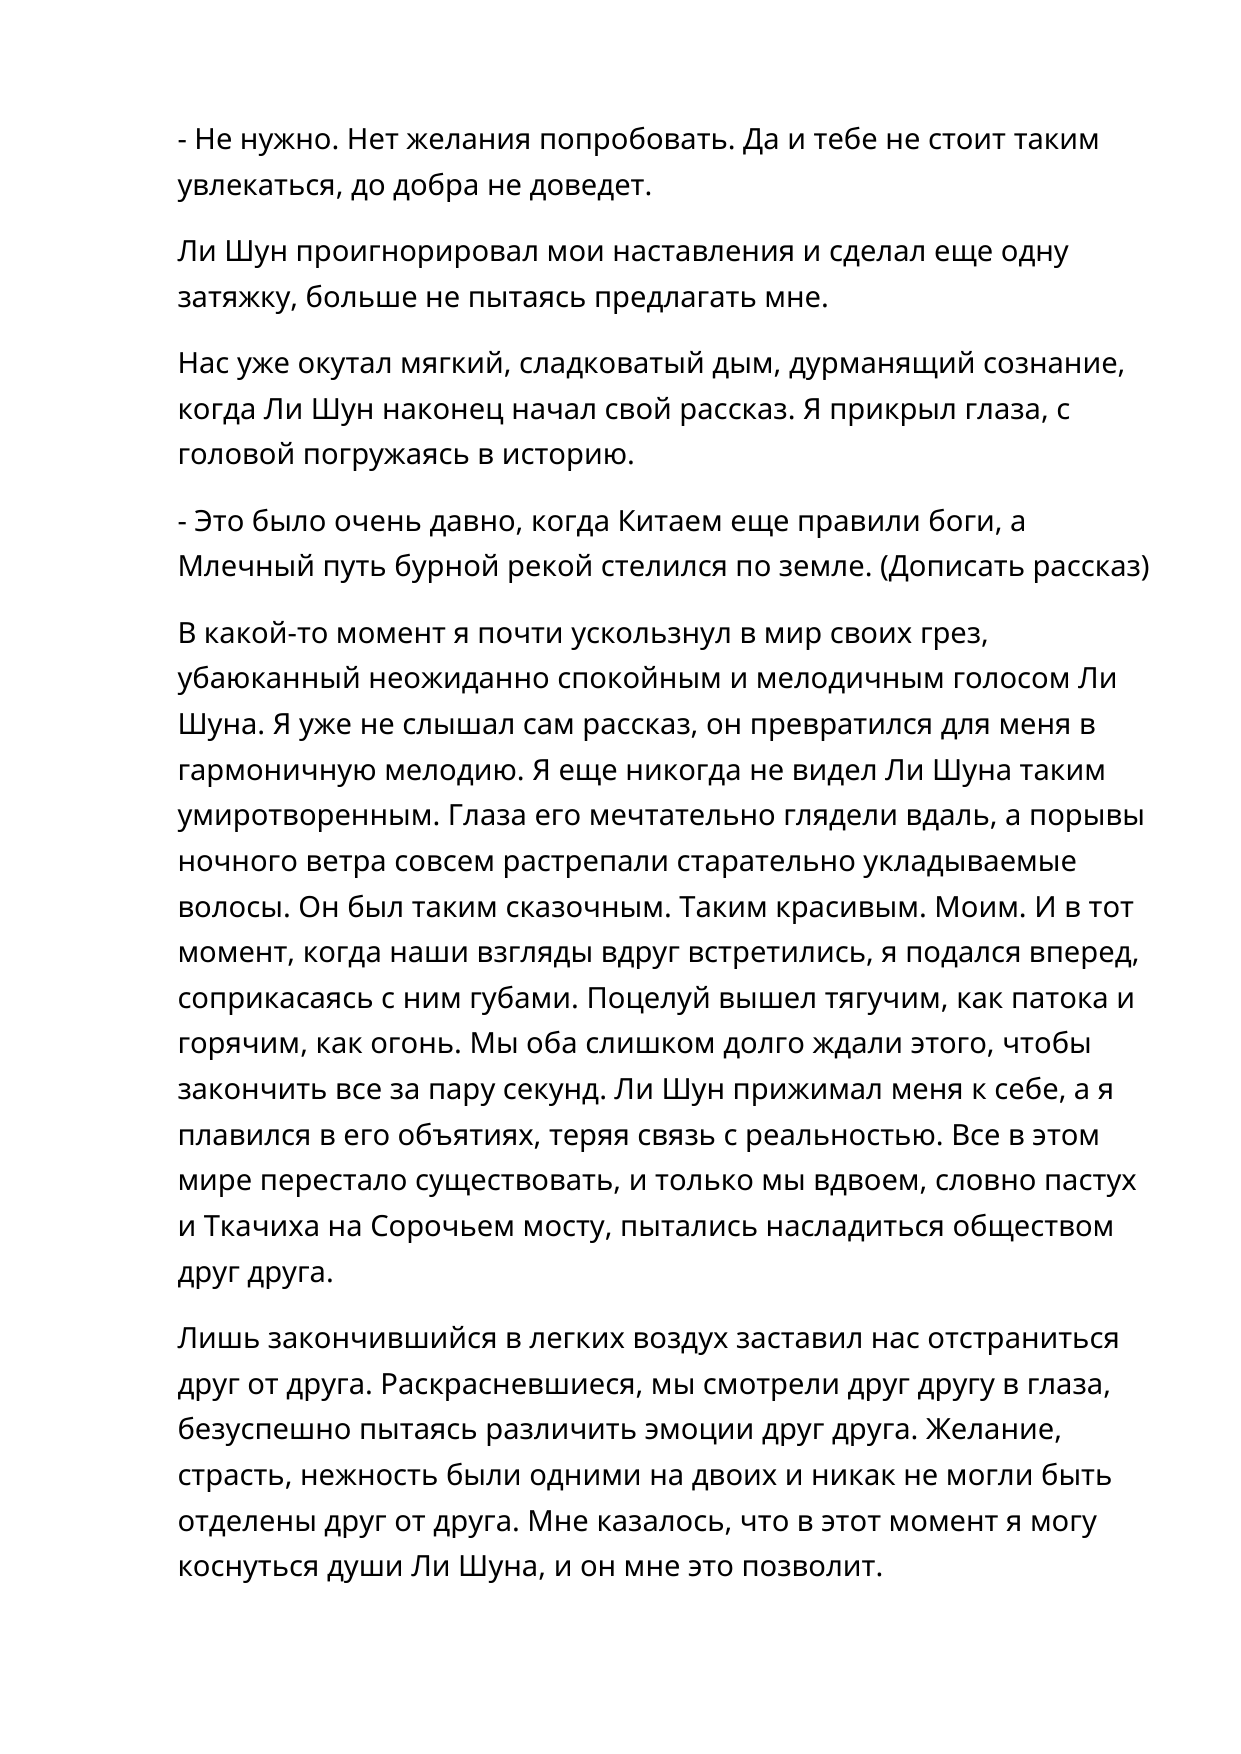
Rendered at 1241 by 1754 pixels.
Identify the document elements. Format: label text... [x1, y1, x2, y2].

text - Не нужно. Нет желания попробовать. Да и тебе не стоит таким увлекаться, до добра не доведет. [177, 118, 1152, 203]
text В какой-то момент я почти ускользнул в мир своих грез, убаюканный неожиданно спокойным и мелодичным голосом Ли Шуна. Я уже не слышал сам рассказ, он превратился для меня в гармоничную мелодию. Я еще никогда не видел Ли Шуна таким умиротворенным. Глаза его мечтательно глядели вдаль, а порывы ночного ветра совсем растрепали старательно укладываемые волосы. Он был таким сказочным. Таким красивым. Моим. И в тот момент, когда наши взгляды вдруг встретились, я подался вперед, соприкасаясь с ним губами. Поцелуй вышел тягучим, как патока и горячим, как огонь. Мы оба слишком долго ждали этого, чтобы закончить все за пару секунд. Ли Шун прижимал меня к себе, а я плавился в его объятиях, теряя связь с реальностью. Все в этом мире перестало существовать, и только мы вдвоем, словно пастух и Ткачиха на Сорочьем мосту, пытались насладиться обществом друг друга. [177, 612, 1152, 1291]
text - Это было очень давно, когда Китаем еще правили боги, а Млечный путь бурной рекой стелился по земле. (Дописать рассказ) [177, 500, 1152, 585]
text Лишь закончившийся в легких воздух заставил нас отстраниться друг от друга. Раскрасневшиеся, мы смотрели друг другу в глаза, безуспешно пытаясь различить эмоции друг друга. Желание, страсть, нежность были одними на двоих и никак не могли быть отделены друг от друга. Мне казалось, что в этот момент я могу коснуться души Ли Шуна, и он мне это позволит. [177, 1317, 1152, 1585]
text Нас уже окутал мягкий, сладковатый дым, дурманящий сознание, когда Ли Шун наконец начал свой рассказ. Я прикрыл глаза, с головой погружаясь в историю. [177, 342, 1152, 473]
text Ли Шун проигнорировал мои наставления и сделал еще одну затяжку, больше не пытаясь предлагать мне. [177, 230, 1152, 316]
